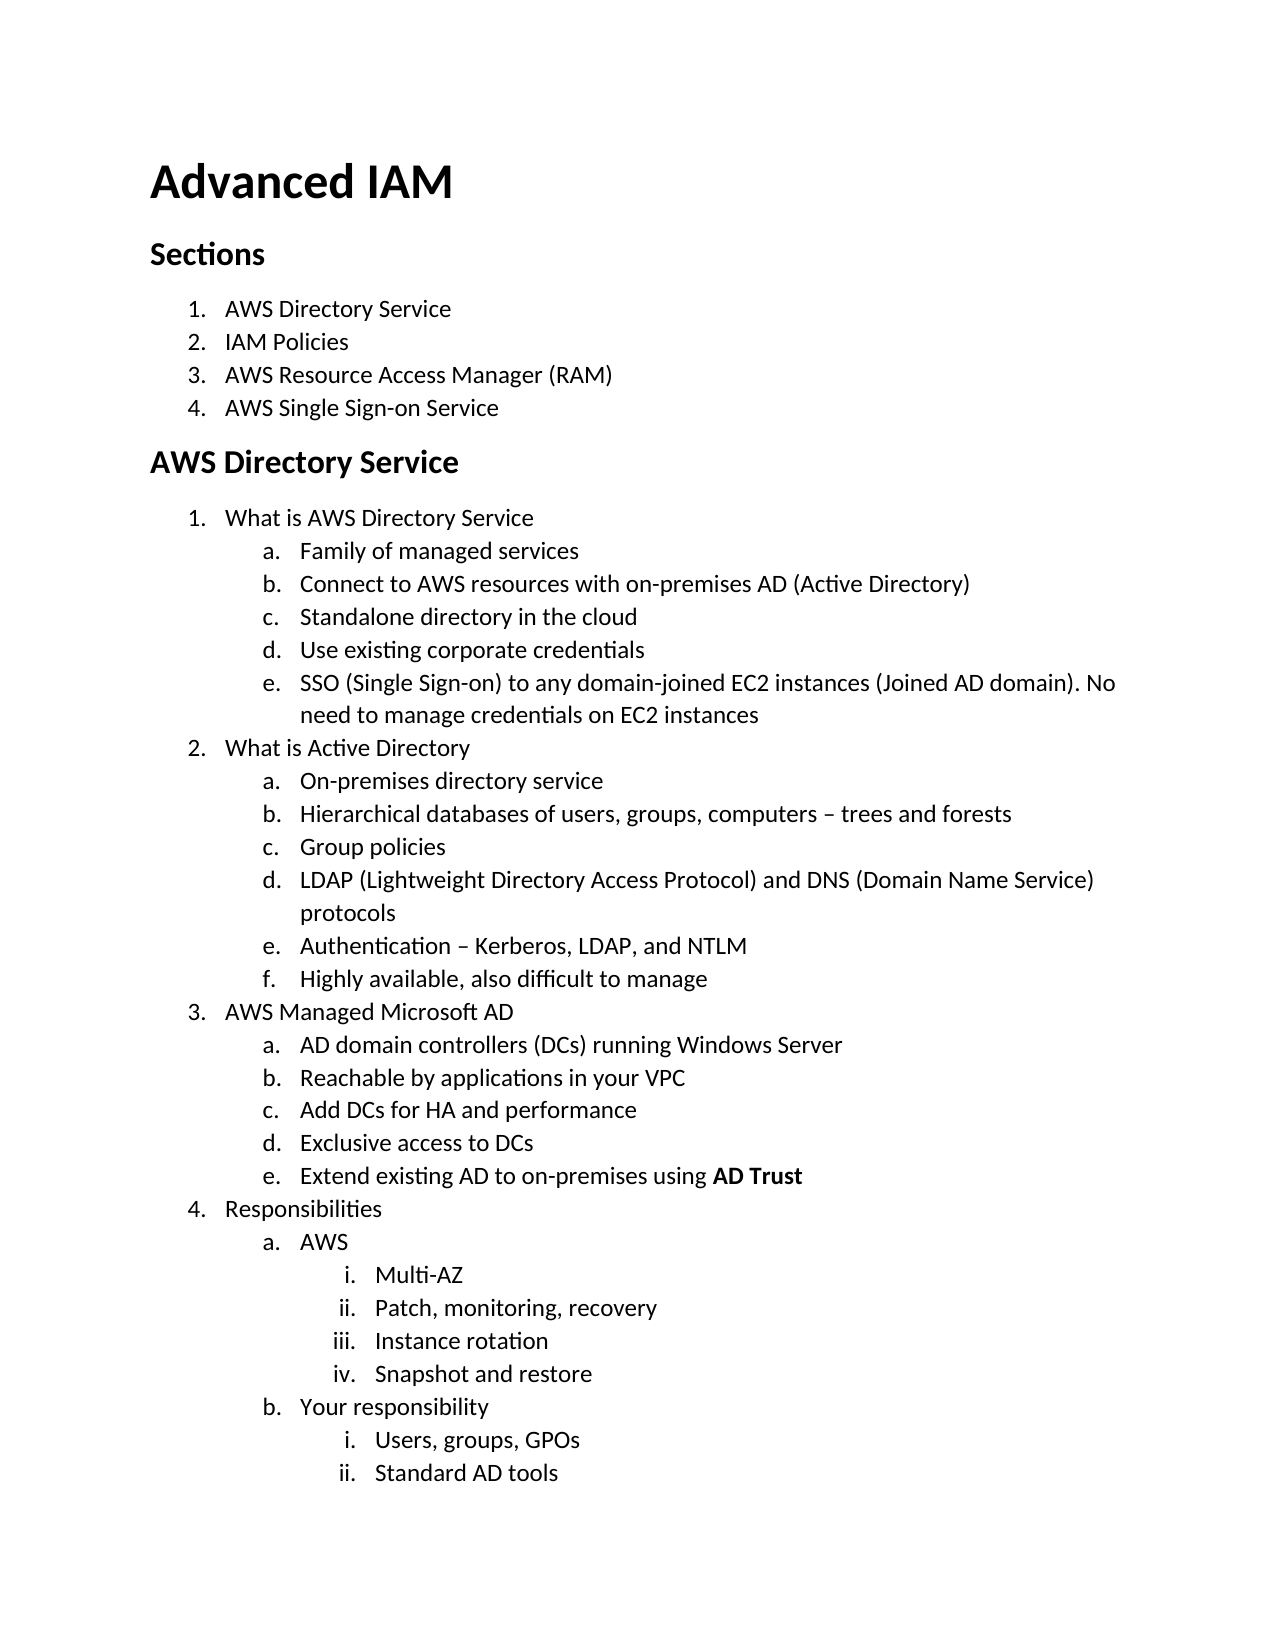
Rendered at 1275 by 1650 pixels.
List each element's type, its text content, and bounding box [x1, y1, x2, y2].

list AWS [262, 1226, 1125, 1257]
list Standard AD tools [356, 1457, 1125, 1487]
list Patch, monitoring, recovery [356, 1292, 1125, 1323]
list Standalone directory in the cloud [262, 601, 1125, 631]
list Group policies [262, 831, 1125, 862]
list Multi-AZ [356, 1259, 1125, 1290]
list Users, groups, GPOs [356, 1424, 1125, 1454]
text Advanced IAM [150, 150, 1125, 211]
list Responsibilities [187, 1193, 1125, 1224]
text AWS Directory Service [150, 441, 1125, 482]
list Add DCs for HA and performance [262, 1094, 1125, 1125]
list Authentication – Kerberos, LDAP, and NTLM [262, 930, 1125, 961]
list AD domain controllers (DCs) running Windows Server [262, 1029, 1125, 1059]
list Instance rotation [356, 1325, 1125, 1356]
list AWS Directory Service [187, 293, 1125, 324]
list AWS Managed Microsoft AD [187, 996, 1125, 1026]
list On-premises directory service [262, 765, 1125, 796]
list IAM Policies [187, 326, 1125, 357]
list Hierarchical databases of users, groups, computers – trees and forests [262, 798, 1125, 829]
list What is AWS Directory Service [187, 502, 1125, 533]
list Exclusive access to DCs [262, 1127, 1125, 1158]
list Snapshot and restore [356, 1358, 1125, 1388]
list LDAP (Lightweight Directory Access Protocol) and DNS (Domain Name Service) protocols [262, 864, 1125, 928]
list AWS Resource Access Manager (RAM) [187, 359, 1125, 389]
list AWS Single Sign-on Service [187, 392, 1125, 422]
text Sections [150, 232, 1125, 273]
list Use existing corporate credentials [262, 634, 1125, 664]
list Highly available, also difficult to manage [262, 963, 1125, 993]
list SSO (Single Sign-on) to any domain-joined EC2 instances (Joined AD domain). No need to manage credentials on EC2 instances [262, 667, 1125, 730]
list Family of managed services [262, 535, 1125, 566]
list Reachable by applications in your VPC [262, 1062, 1125, 1092]
list Your responsibility [262, 1391, 1125, 1421]
list What is Active Directory [187, 732, 1125, 763]
list Connect to AWS resources with on-premises AD (Active Directory) [262, 568, 1125, 598]
list Extend existing AD to on-premises using AD Trust [262, 1160, 1125, 1191]
